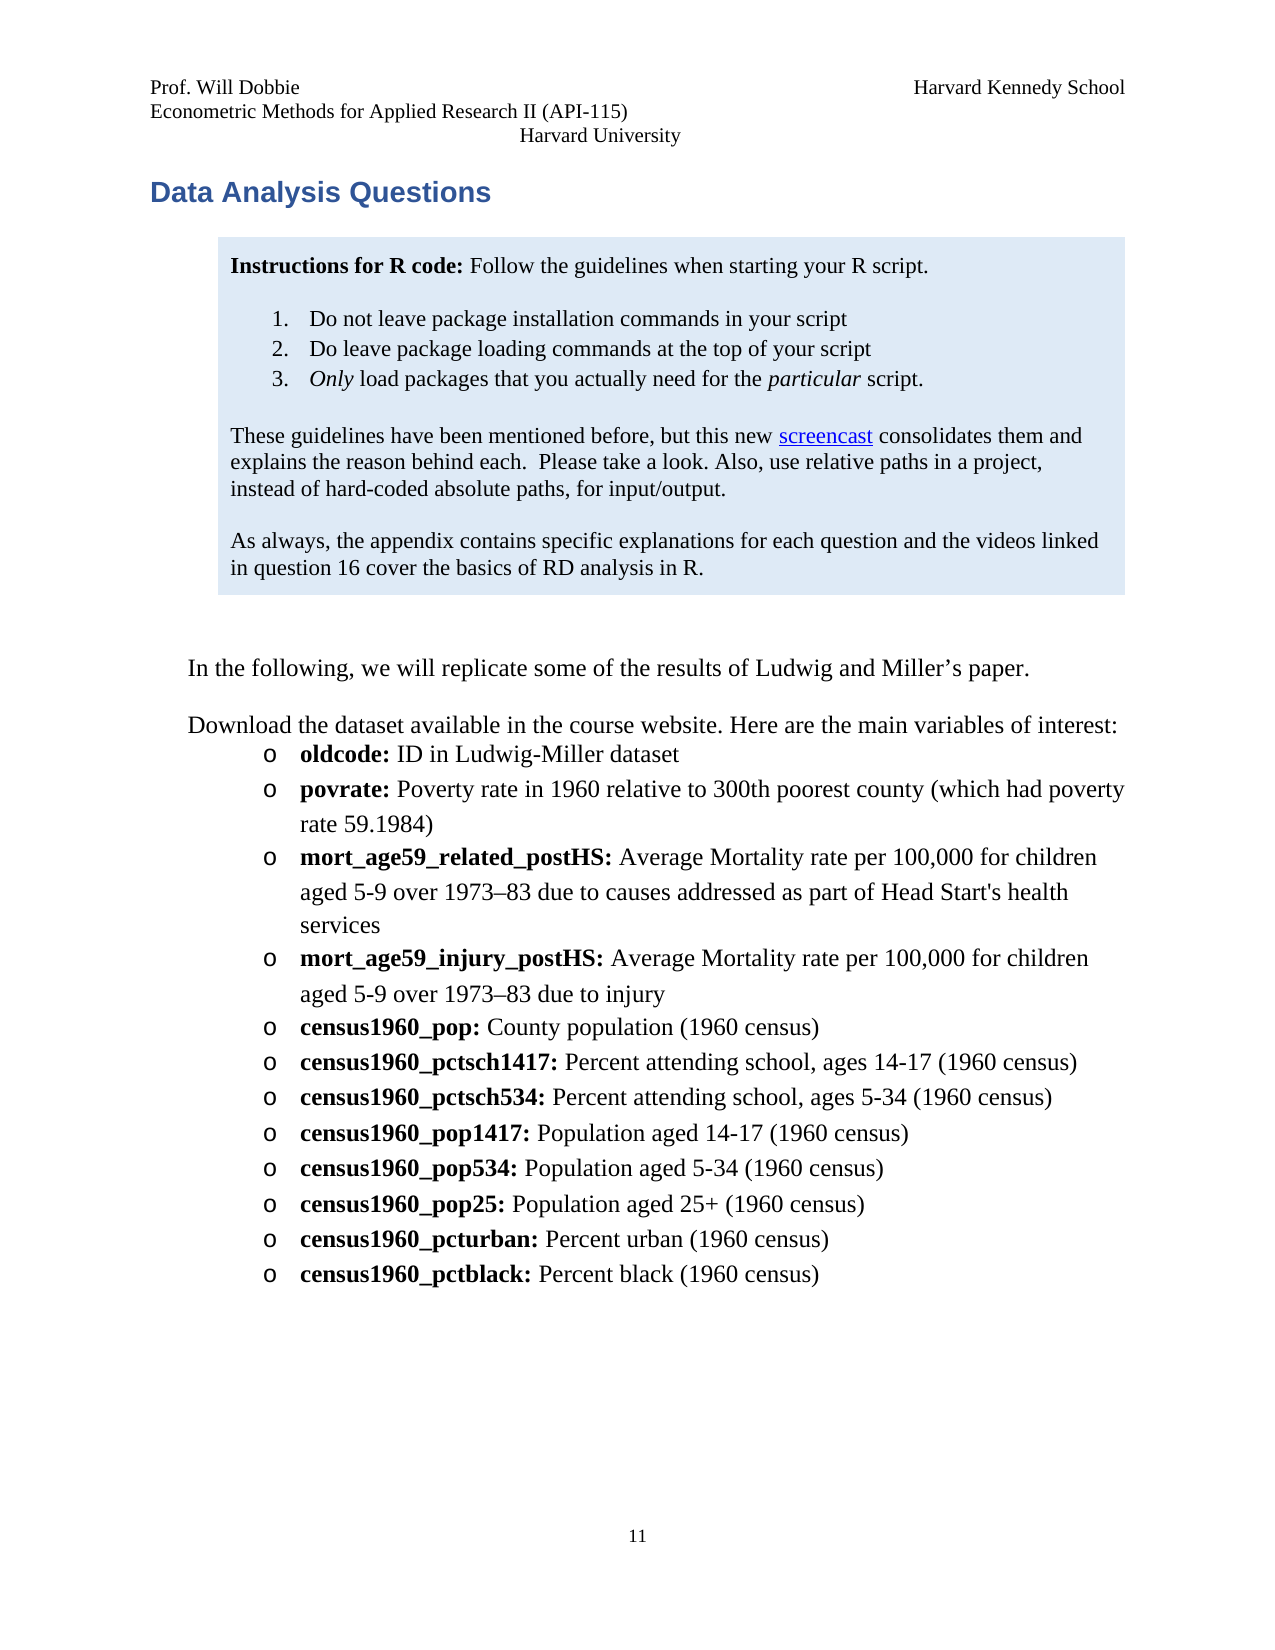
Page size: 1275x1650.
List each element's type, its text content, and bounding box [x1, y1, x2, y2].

list povrate: Poverty rate in 1960 relative to 300th poorest county (which had poverty rate 59.1984) [262, 774, 1125, 838]
list census1960_pctsch1417: Percent attending school, ages 14-17 (1960 census) [262, 1047, 1125, 1078]
list census1960_pctsch534: Percent attending school, ages 5-34 (1960 census) [262, 1082, 1125, 1113]
text Download the dataset available in the course website. Here are the main variables of interest: [187, 710, 1125, 739]
list census1960_pctblack: Percent black (1960 census) [262, 1259, 1125, 1290]
list census1960_pcturban: Percent urban (1960 census) [262, 1224, 1125, 1255]
list census1960_pop: County population (1960 census) [262, 1012, 1125, 1042]
text In the following, we will replicate some of the results of Ludwig and Miller’s paper. [187, 653, 1125, 681]
list census1960_pop1417: Population aged 14-17 (1960 census) [262, 1118, 1125, 1149]
list census1960_pop25: Population aged 25+ (1960 census) [262, 1189, 1125, 1219]
subtitle Data Analysis Questions [150, 175, 1125, 208]
table_header Instructions for R code: Follow the guidelines when starting your R script. Do not leave package installation commands in your script Do leave package loading commands at the top of your script Only load packages that you actually need for the particular script. These guidelines have been mentioned before, but this new screencast consolidates them and explains the reason behind each. Please take a look. Also, use relative paths in a project, instead of hard-coded absolute paths, for input/output. As always, the appendix contains specific explanations for each question and the videos linked in question 16 cover the basics of RD analysis in R. [218, 237, 1125, 595]
list mort_age59_related_postHS: Average Mortality rate per 100,000 for children aged 5-9 over 1973–83 due to causes addressed as part of Head Start's health services [262, 842, 1125, 939]
list oldcode: ID in Ludwig-Miller dataset [262, 739, 1125, 770]
list mort_age59_injury_postHS: Average Mortality rate per 100,000 for children aged 5-9 over 1973–83 due to injury [262, 943, 1125, 1007]
list census1960_pop534: Population aged 5-34 (1960 census) [262, 1153, 1125, 1184]
